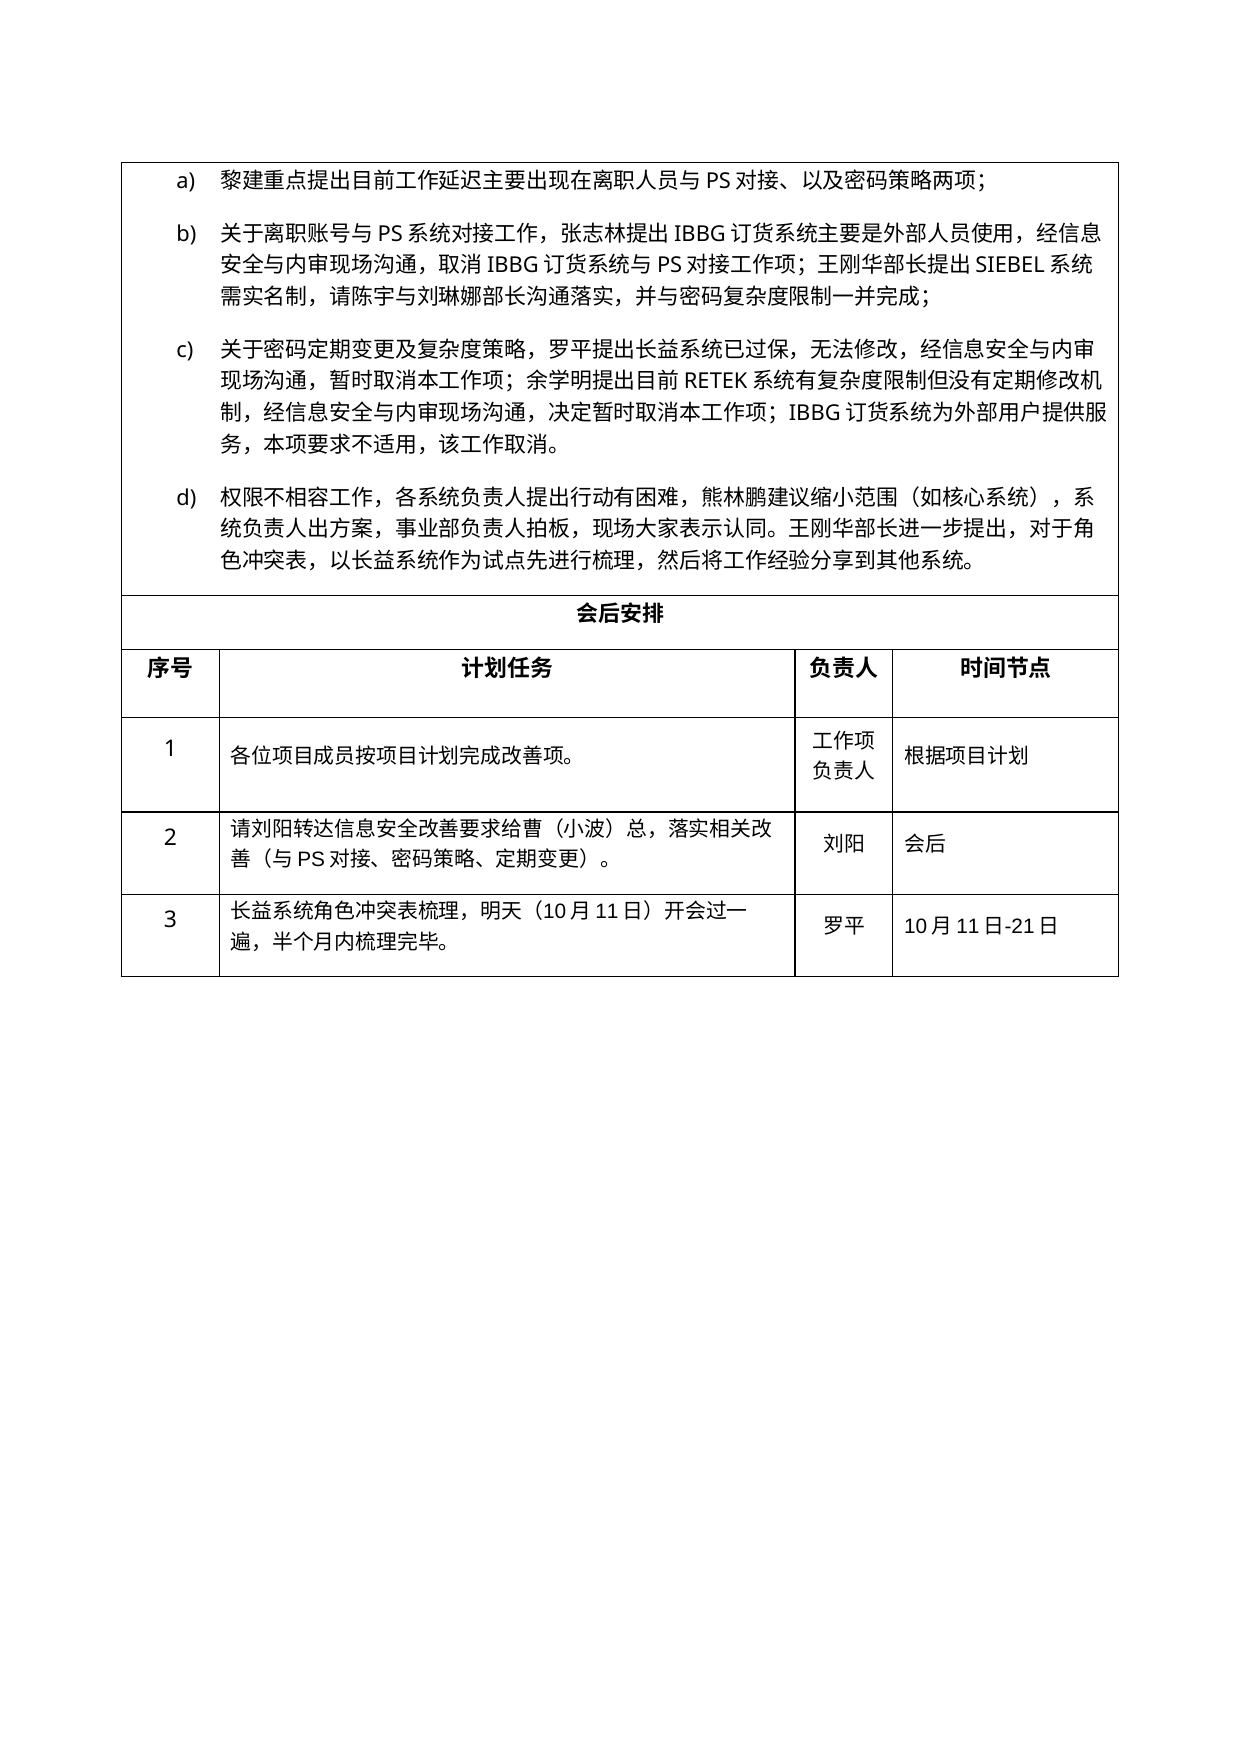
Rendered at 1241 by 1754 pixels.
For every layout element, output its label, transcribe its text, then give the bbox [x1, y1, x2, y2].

table_cell 会后 [893, 813, 1118, 894]
table_cell 1 [122, 718, 219, 811]
table_cell 请刘阳转达信息安全改善要求给曹（小波）总，落实相关改善（与PS对接、密码策略、定期变更）。 [220, 813, 794, 894]
table_cell 时间节点 [893, 650, 1118, 717]
table_cell 2 [122, 813, 219, 894]
table_cell 3 [122, 895, 219, 976]
table_cell 计划任务 [220, 650, 794, 717]
table_cell 负责人 [796, 650, 892, 717]
table_cell 根据项目计划 [893, 718, 1118, 811]
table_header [122, 163, 1118, 595]
table_cell 10月11日-21日 [893, 895, 1118, 976]
table_cell 刘阳 [796, 813, 892, 894]
table_cell 各位项目成员按项目计划完成改善项。 [220, 718, 794, 811]
table_cell 序号 [122, 650, 219, 717]
table_cell 长益系统角色冲突表梳理，明天（10月11日）开会过一遍，半个月内梳理完毕。 [220, 895, 794, 976]
table_cell 罗平 [796, 895, 892, 976]
table_cell 会后安排 [122, 596, 1118, 649]
table_cell 工作项负责人 [796, 718, 892, 811]
